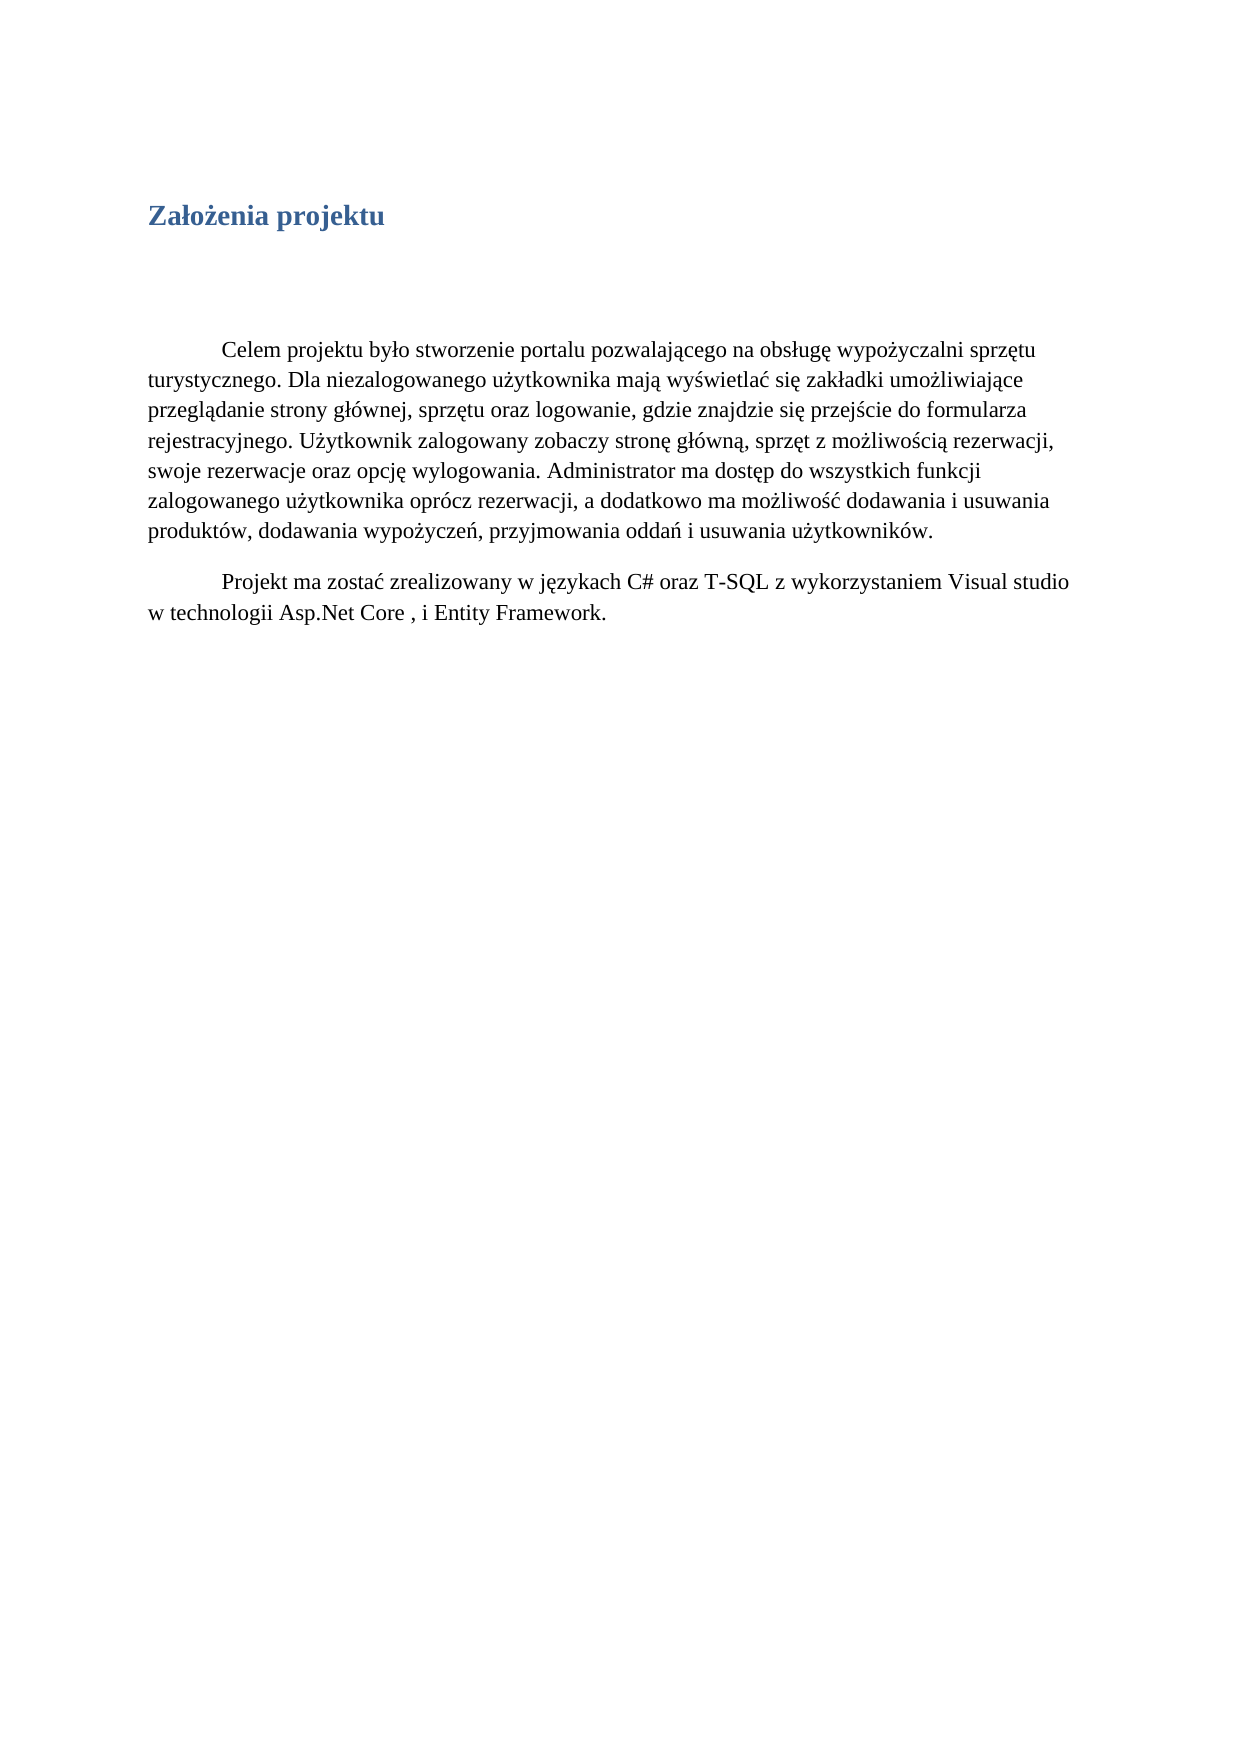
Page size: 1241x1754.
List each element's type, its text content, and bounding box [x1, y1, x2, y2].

text Projekt ma zostać zrealizowany w językach C# oraz T-SQL z wykorzystaniem Visual studio w technologii Asp.Net Core , i Entity Framework. [148, 568, 1093, 625]
subtitle Założenia projektu [148, 198, 1093, 231]
text Celem projektu było stworzenie portalu pozwalającego na obsługę wypożyczalni sprzętu turystycznego. Dla niezalogowanego użytkownika mają wyświetlać się zakładki umożliwiające przeglądanie strony głównej, sprzętu oraz logowanie, gdzie znajdzie się przejście do formularza rejestracyjnego. Użytkownik zalogowany zobaczy stronę główną, sprzęt z możliwością rezerwacji, swoje rezerwacje oraz opcję wylogowania. Administrator ma dostęp do wszystkich funkcji zalogowanego użytkownika oprócz rezerwacji, a dodatkowo ma możliwość dodawania i usuwania produktów, dodawania wypożyczeń, przyjmowania oddań i usuwania użytkowników. [148, 336, 1093, 544]
